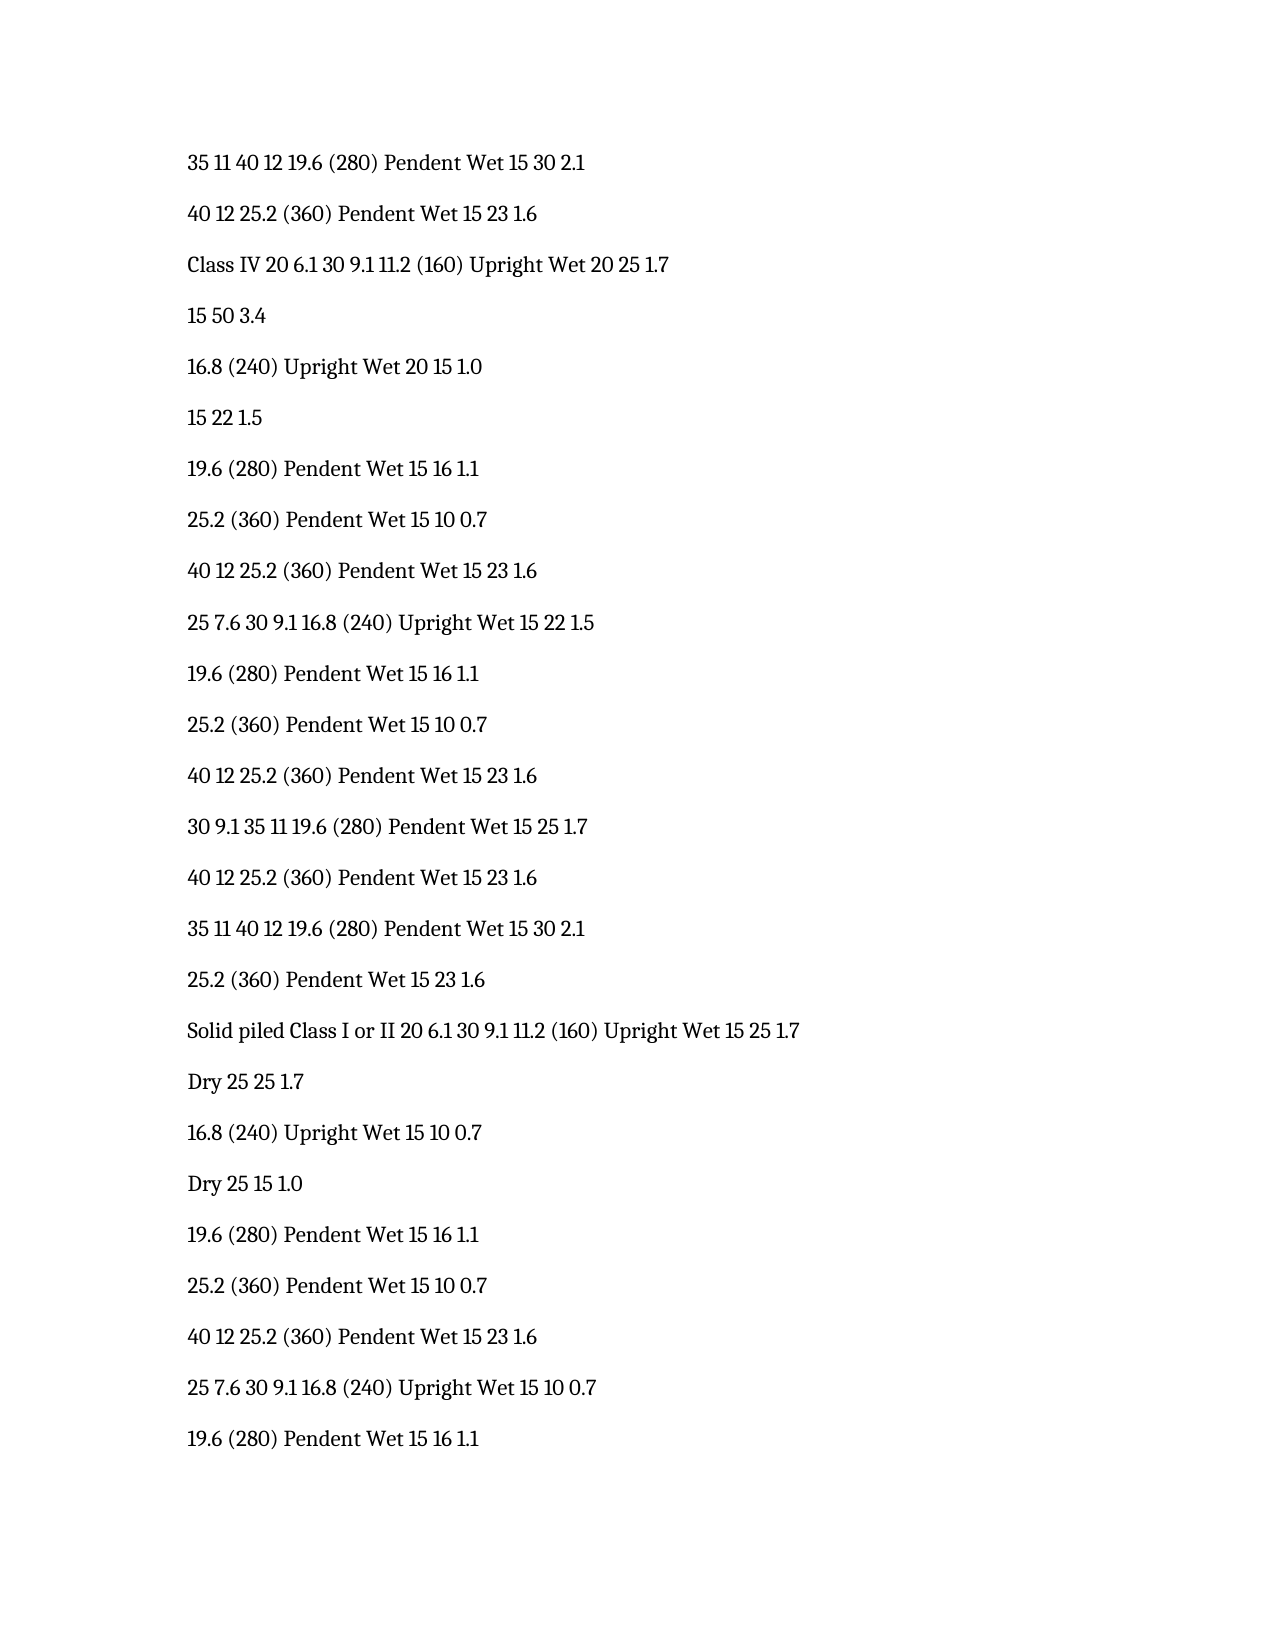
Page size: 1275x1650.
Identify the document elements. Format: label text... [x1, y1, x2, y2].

text 25.2 (360) Pendent Wet 15 10 0.7 [187, 711, 1087, 738]
text 19.6 (280) Pendent Wet 15 16 1.1 [187, 1426, 1087, 1452]
text 25.2 (360) Pendent Wet 15 23 1.6 [187, 967, 1087, 993]
text 19.6 (280) Pendent Wet 15 16 1.1 [187, 660, 1087, 687]
text 25.2 (360) Pendent Wet 15 10 0.7 [187, 1273, 1087, 1299]
text 35 11 40 12 19.6 (280) Pendent Wet 15 30 2.1 [187, 150, 1087, 176]
text 25 7.6 30 9.1 16.8 (240) Upright Wet 15 22 1.5 [187, 609, 1087, 636]
text 40 12 25.2 (360) Pendent Wet 15 23 1.6 [187, 558, 1087, 585]
text 25 7.6 30 9.1 16.8 (240) Upright Wet 15 10 0.7 [187, 1375, 1087, 1401]
text Solid piled Class I or II 20 6.1 30 9.1 11.2 (160) Upright Wet 15 25 1.7 [187, 1018, 1087, 1044]
text 19.6 (280) Pendent Wet 15 16 1.1 [187, 456, 1087, 483]
text Class IV 20 6.1 30 9.1 11.2 (160) Upright Wet 20 25 1.7 [187, 252, 1087, 278]
text 16.8 (240) Upright Wet 15 10 0.7 [187, 1120, 1087, 1146]
text 35 11 40 12 19.6 (280) Pendent Wet 15 30 2.1 [187, 916, 1087, 942]
text Dry 25 15 1.0 [187, 1171, 1087, 1197]
text 40 12 25.2 (360) Pendent Wet 15 23 1.6 [187, 1324, 1087, 1350]
text 40 12 25.2 (360) Pendent Wet 15 23 1.6 [187, 201, 1087, 227]
text 16.8 (240) Upright Wet 20 15 1.0 [187, 354, 1087, 381]
text 40 12 25.2 (360) Pendent Wet 15 23 1.6 [187, 864, 1087, 891]
text 25.2 (360) Pendent Wet 15 10 0.7 [187, 507, 1087, 534]
text 30 9.1 35 11 19.6 (280) Pendent Wet 15 25 1.7 [187, 813, 1087, 840]
text Dry 25 25 1.7 [187, 1069, 1087, 1095]
text 15 50 3.4 [187, 303, 1087, 329]
text 19.6 (280) Pendent Wet 15 16 1.1 [187, 1222, 1087, 1248]
text 15 22 1.5 [187, 405, 1087, 432]
text 40 12 25.2 (360) Pendent Wet 15 23 1.6 [187, 762, 1087, 789]
